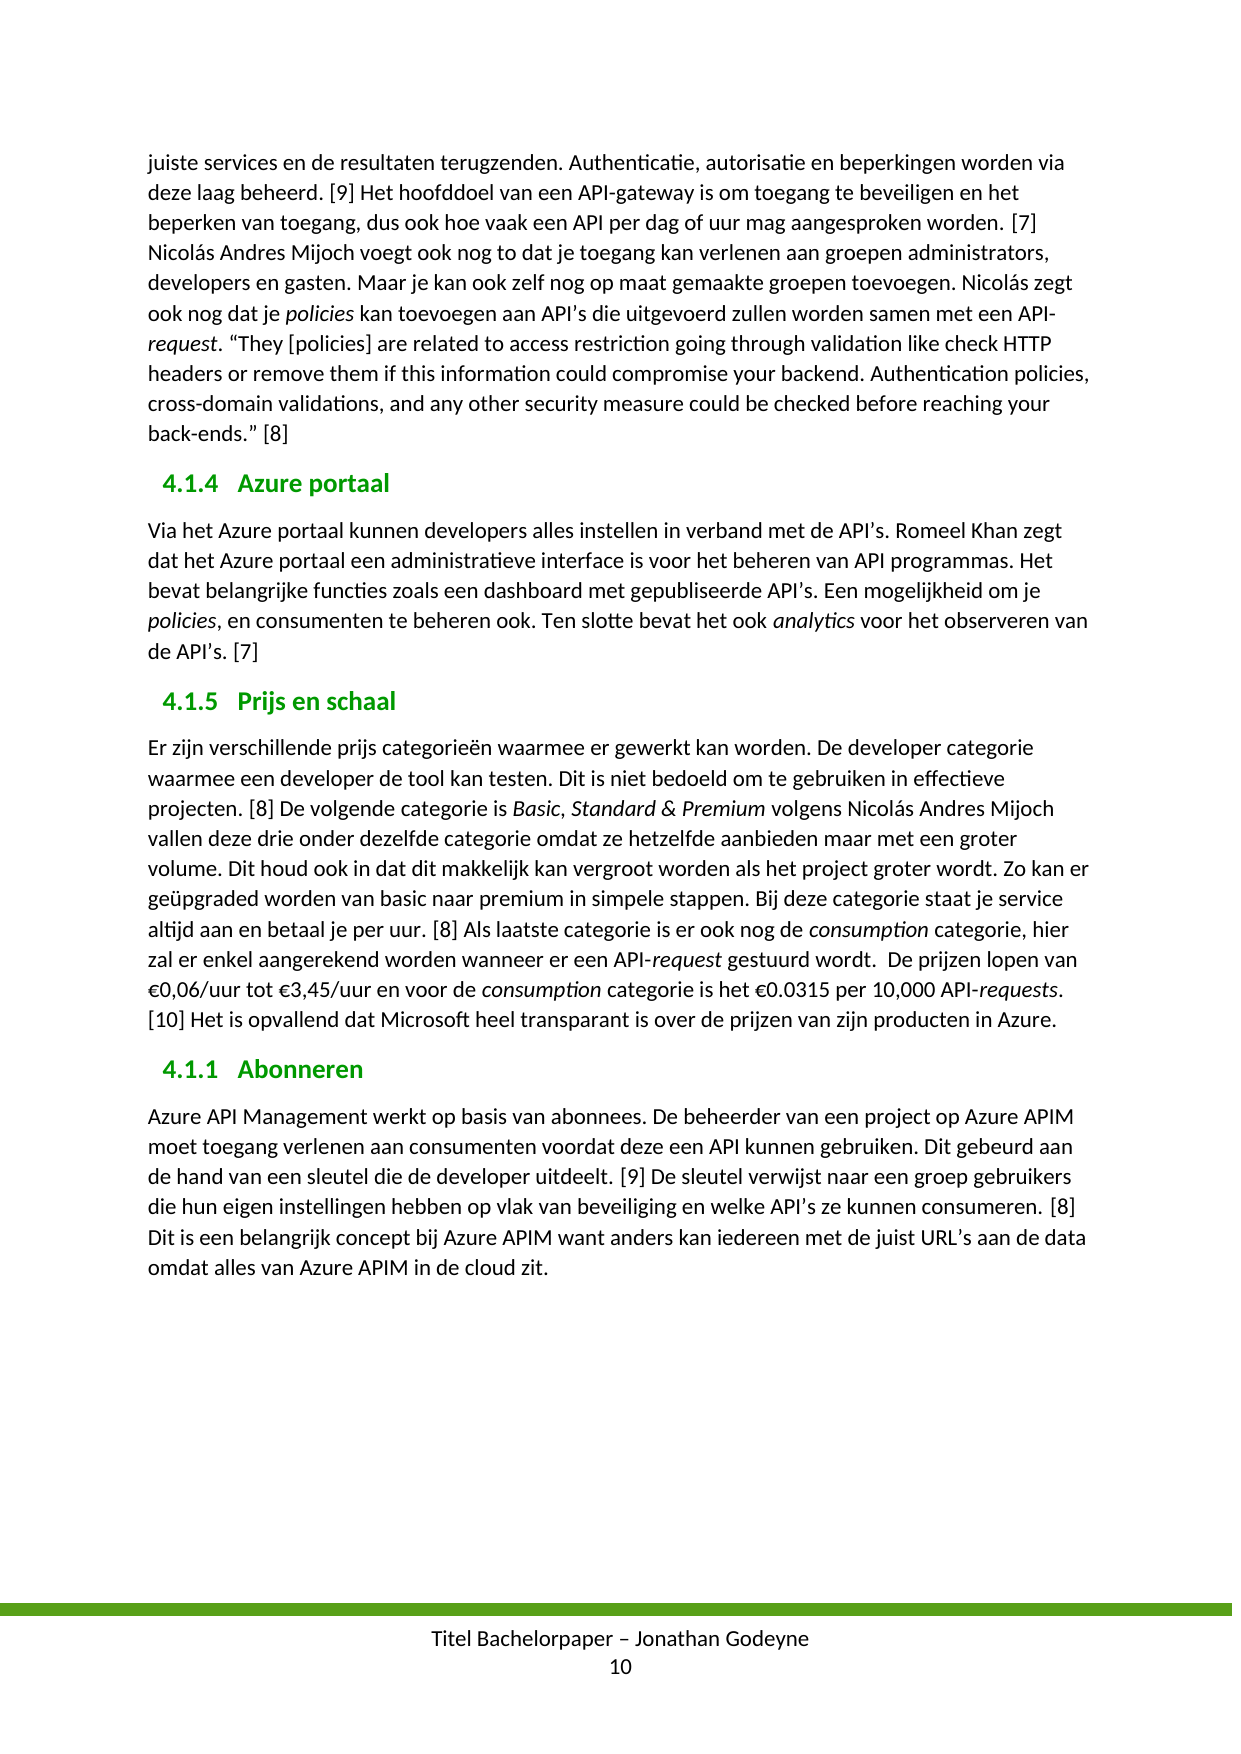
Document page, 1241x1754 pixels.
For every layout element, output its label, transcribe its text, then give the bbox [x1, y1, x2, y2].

subtitle Abonneren [162, 1052, 1093, 1085]
subtitle Azure portaal [162, 466, 1093, 499]
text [148, 148, 1093, 447]
text Azure API Management werkt op basis van abonnees. De beheerder van een project op Azure APIM moet toegang verlenen aan consumenten voordat deze een API kunnen gebruiken. Dit gebeurd aan de hand van een sleutel die de developer uitdeelt. De sleutel verwijst naar een groep gebruikers die hun eigen instellingen hebben op vlak van beveiliging en welke API’s ze kunnen consumeren. Dit is een belangrijk concept bij Azure APIM want anders kan iedereen met de juist URL’s aan de data omdat alles van Azure APIM in de cloud zit. [148, 1102, 1093, 1281]
text Via het Azure portaal kunnen developers alles instellen in verband met de API’s. Romeel Khan zegt dat het Azure portaal een administratieve interface is voor het beheren van API programmas. Het bevat belangrijke functies zoals een dashboard met gepubliseerde API’s. Een mogelijkheid om je policies, en consumenten te beheren ook. Ten slotte bevat het ook analytics voor het observeren van de API’s. [148, 516, 1093, 665]
subtitle Prijs en schaal [162, 684, 1093, 717]
text Er zijn verschillende prijs categorieën waarmee er gewerkt kan worden. De developer categorie waarmee een developer de tool kan testen. Dit is niet bedoeld om te gebruiken in effectieve projecten. De volgende categorie is Basic, Standard & Premium volgens Nicolás Andres Mijoch vallen deze drie onder dezelfde categorie omdat ze hetzelfde aanbieden maar met een groter volume. Dit houd ook in dat dit makkelijk kan vergroot worden als het project groter wordt. Zo kan er geüpgraded worden van basic naar premium in simpele stappen. Bij deze categorie staat je service altijd aan en betaal je per uur. Als laatste categorie is er ook nog de consumption categorie, hier zal er enkel aangerekend worden wanneer er een API-request gestuurd wordt. De prijzen lopen van €0,06/uur tot €3,45/uur en voor de consumption categorie is het €0.0315 per 10,000 API-requests. Het is opvallend dat Microsoft heel transparant is over de prijzen van zijn producten in Azure. [148, 733, 1093, 1033]
